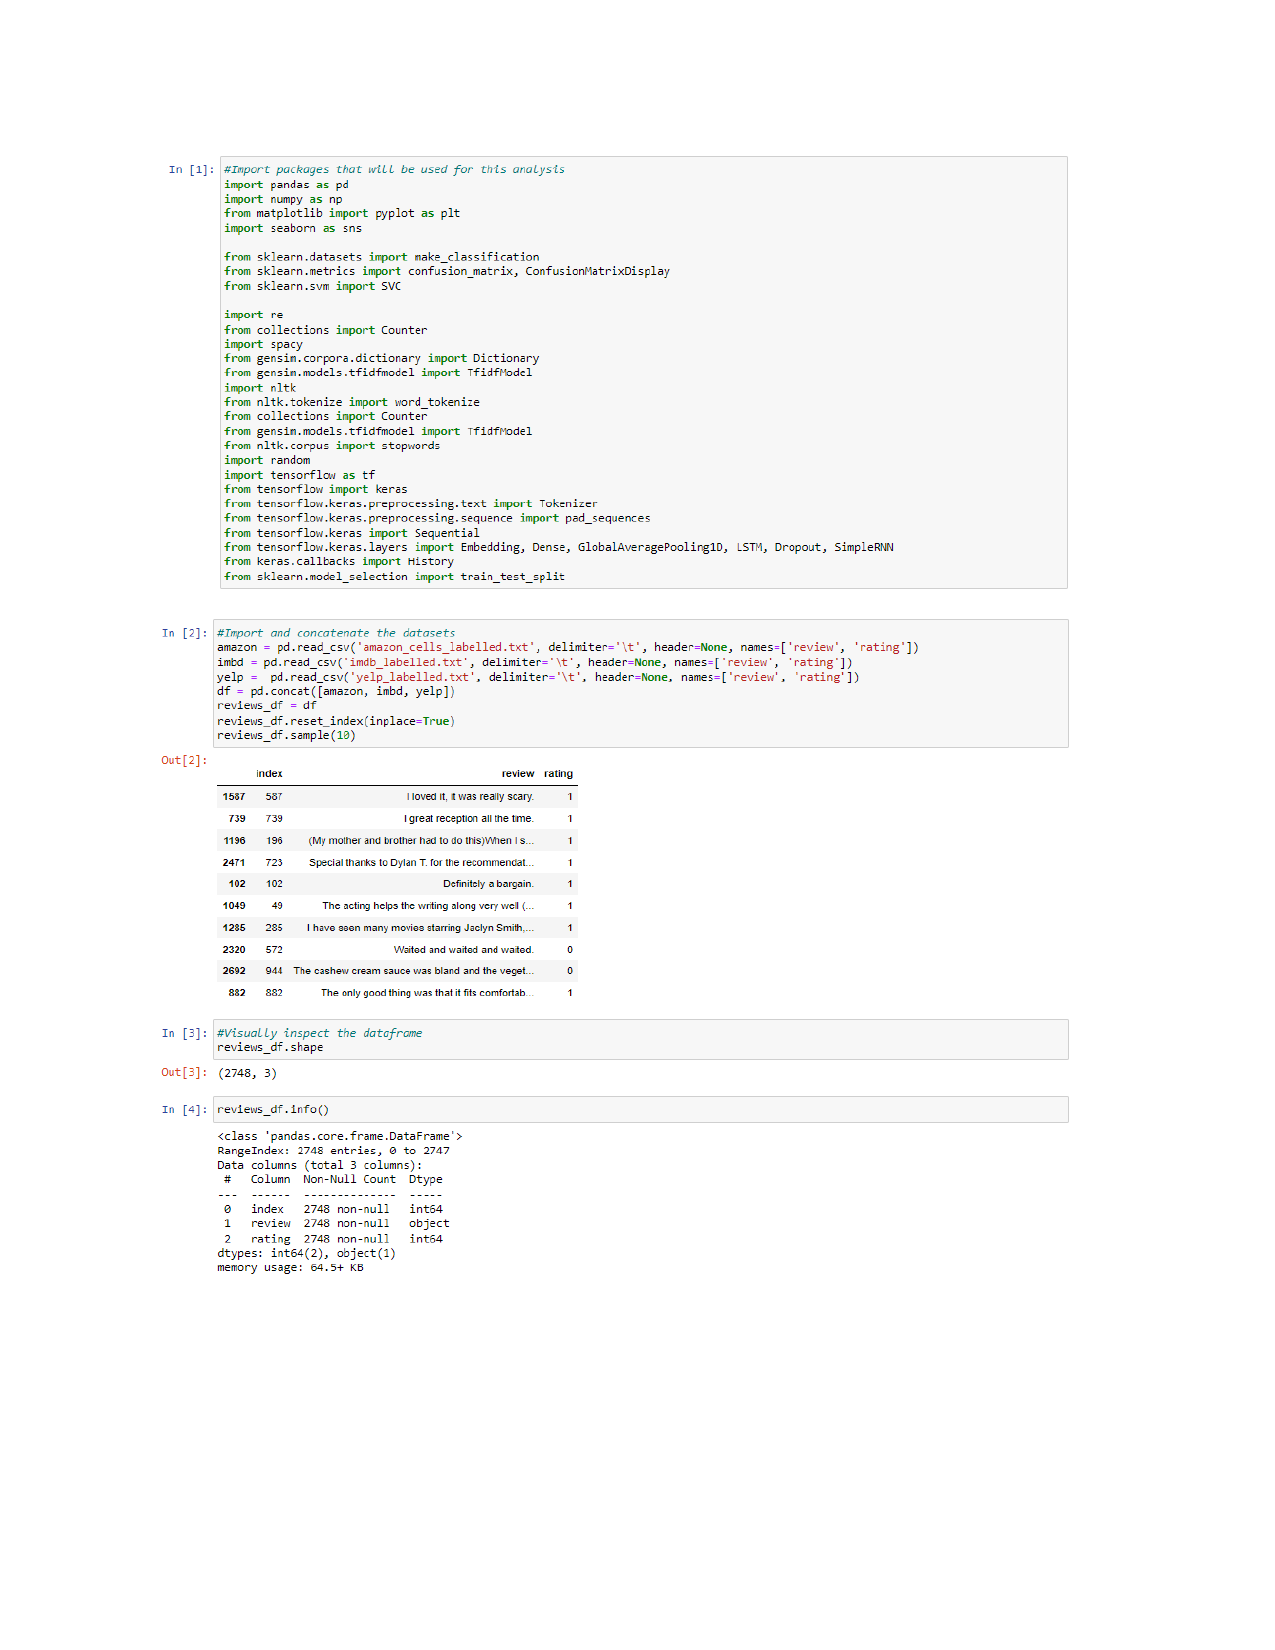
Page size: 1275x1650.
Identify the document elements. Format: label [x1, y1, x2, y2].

picture [150, 150, 1077, 596]
picture [150, 614, 1078, 1287]
